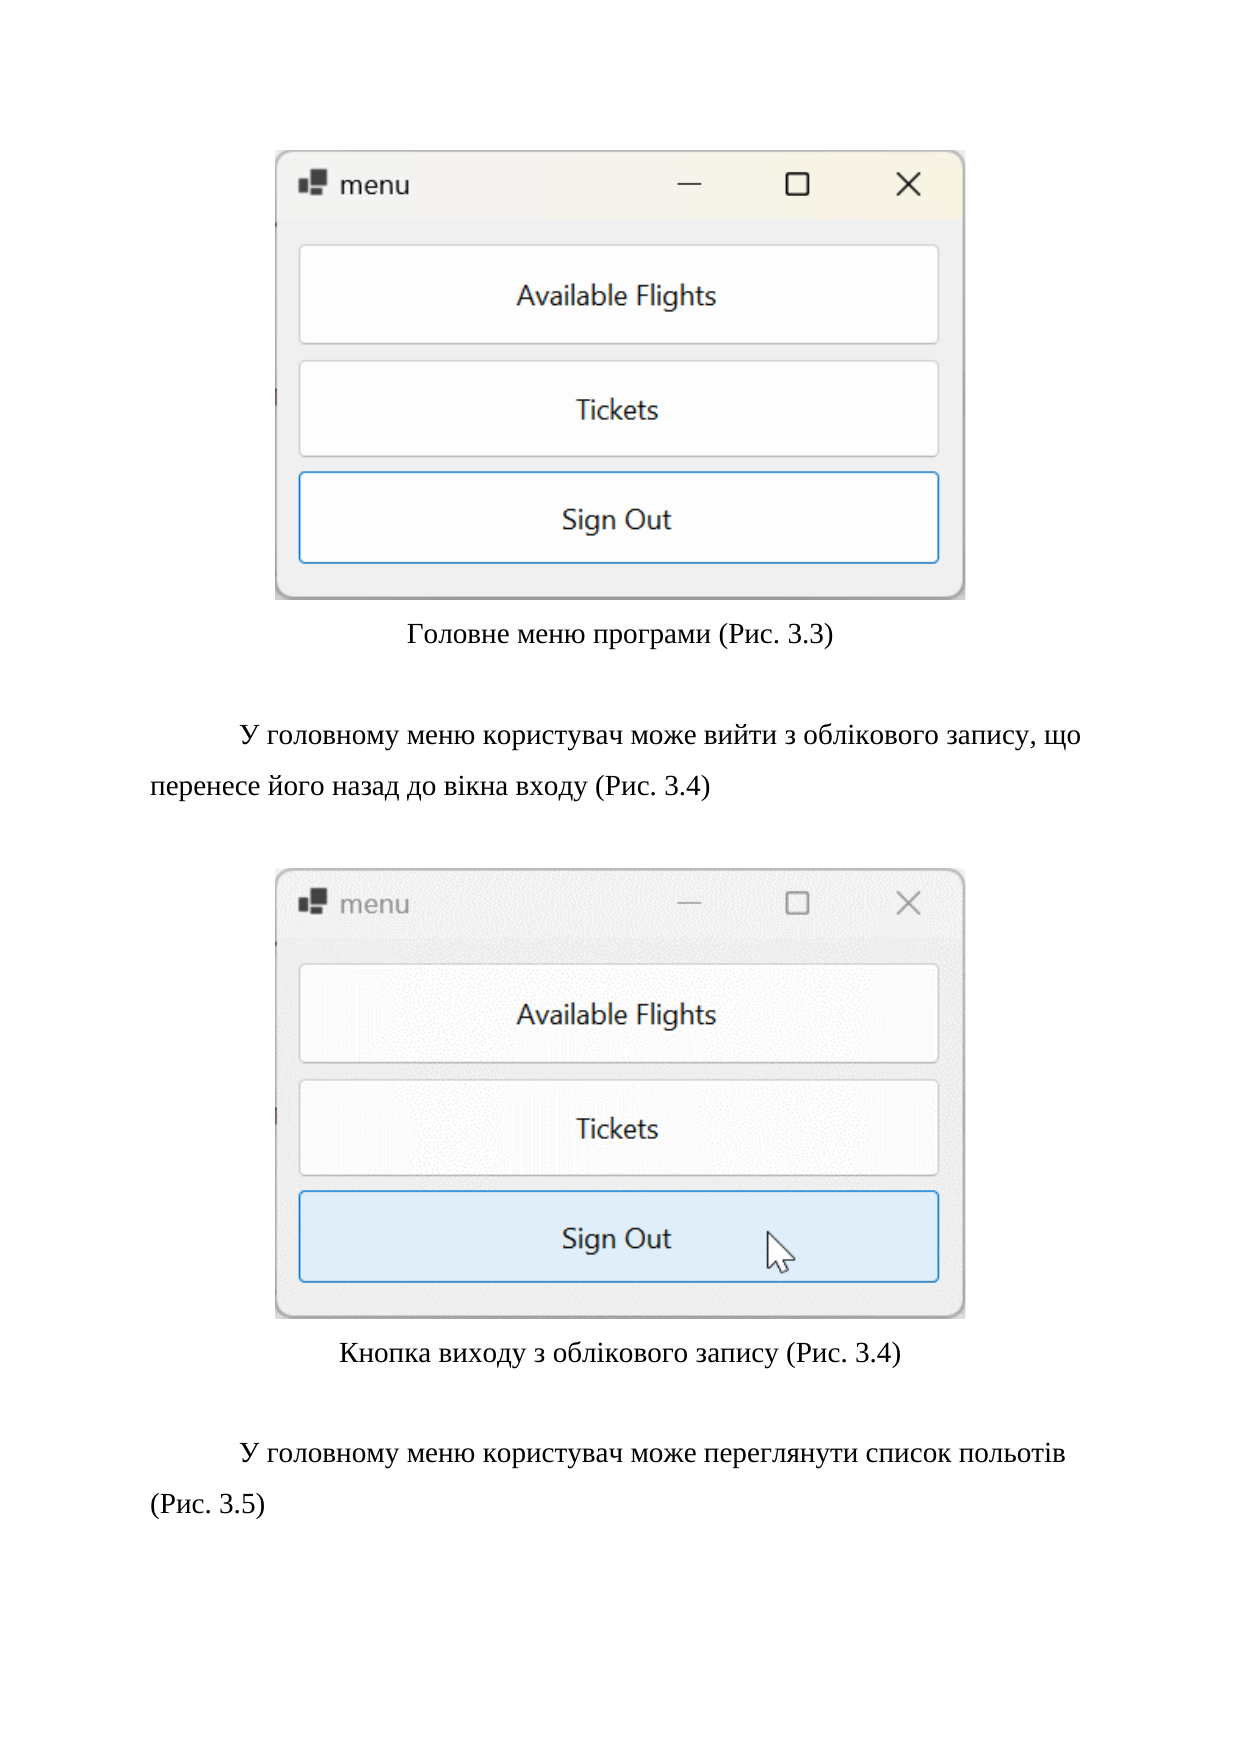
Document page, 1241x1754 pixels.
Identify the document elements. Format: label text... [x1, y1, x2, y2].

picture [275, 150, 966, 600]
text У головному меню користувач може переглянути список польотів (Рис. 3.5) [150, 1436, 1090, 1519]
picture [275, 868, 966, 1319]
text Кнопка виходу з облікового запису (Рис. 3.4) [150, 1335, 1090, 1368]
text Головне меню програми (Рис. 3.3) [150, 617, 1090, 650]
text У головному меню користувач може вийти з облікового запису, що перенесе його назад до вікна входу (Рис. 3.4) [150, 717, 1090, 801]
